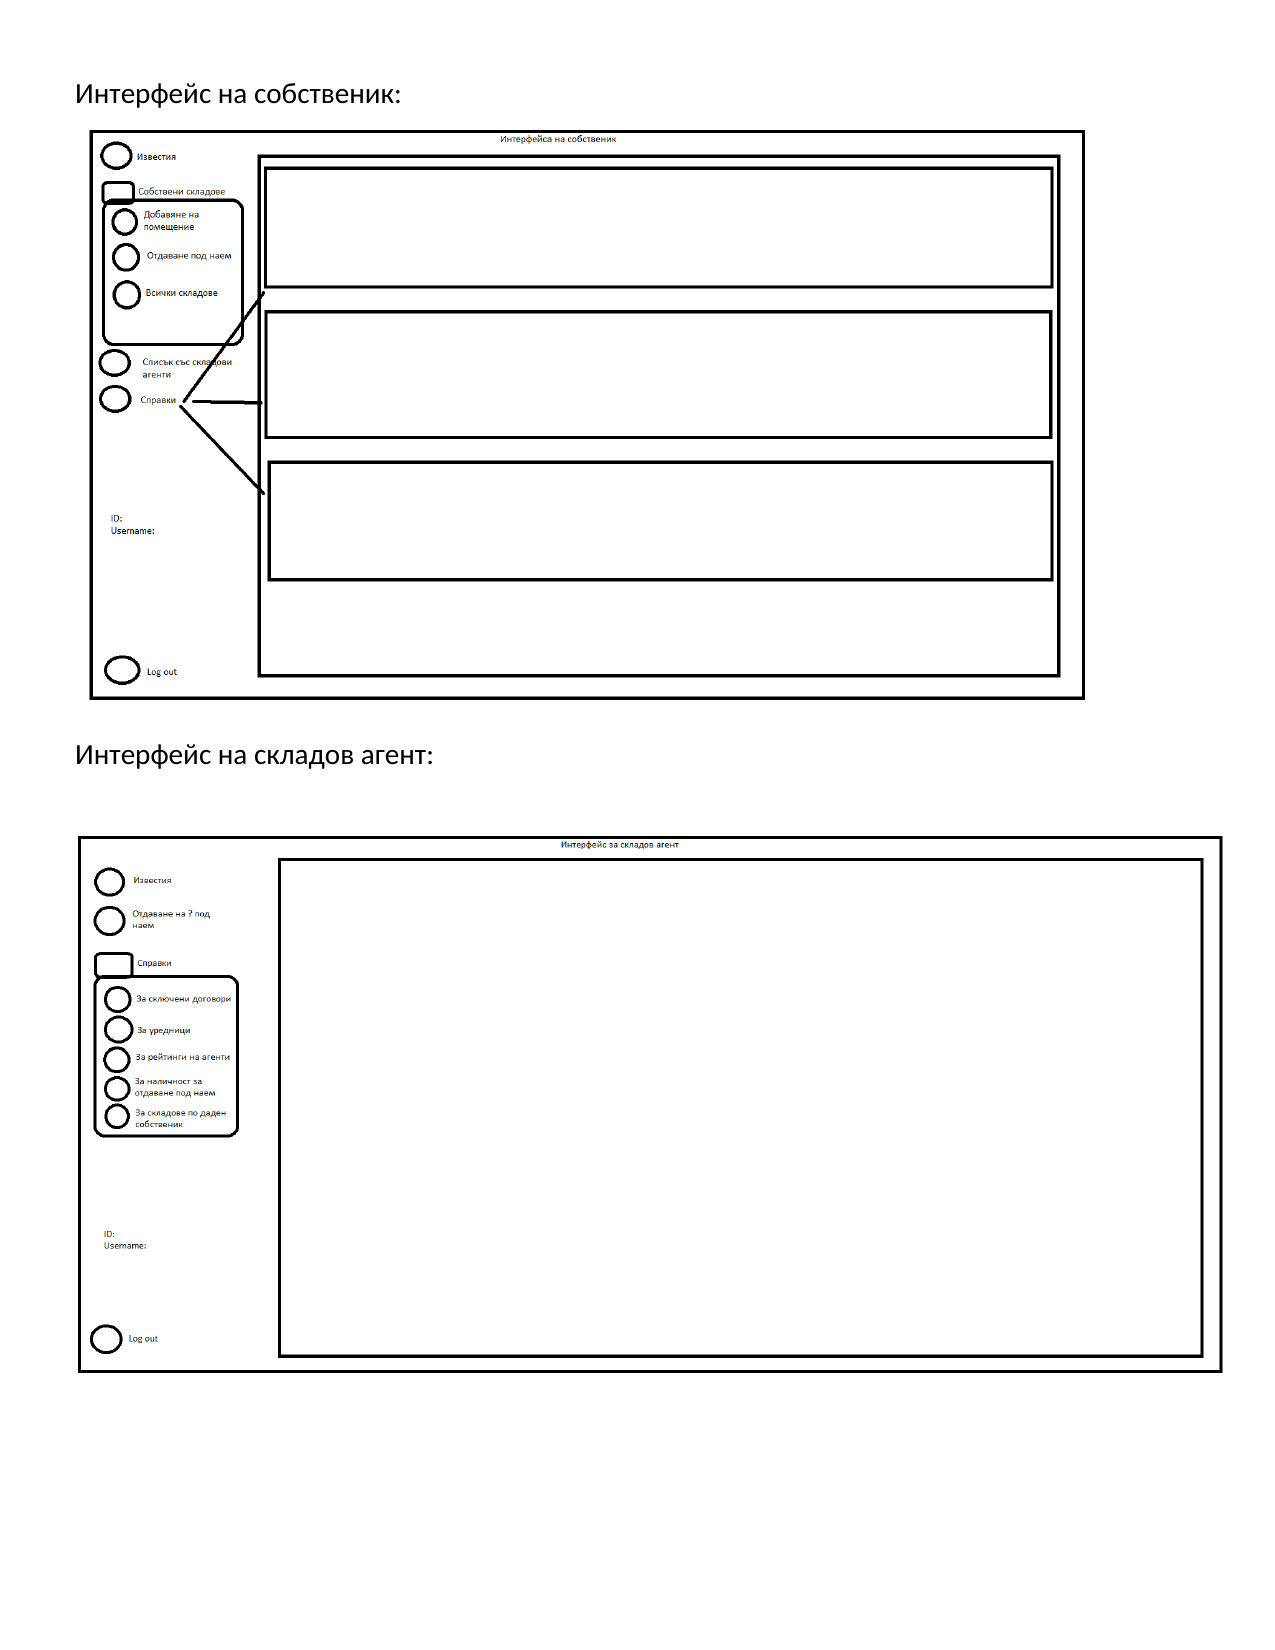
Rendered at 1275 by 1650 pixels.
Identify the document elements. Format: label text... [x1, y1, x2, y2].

picture [75, 832, 1275, 1375]
picture [75, 121, 1275, 706]
text Интерфейс на собственик: [75, 75, 1200, 111]
text Интерфейс на складов агент: [75, 736, 1200, 772]
